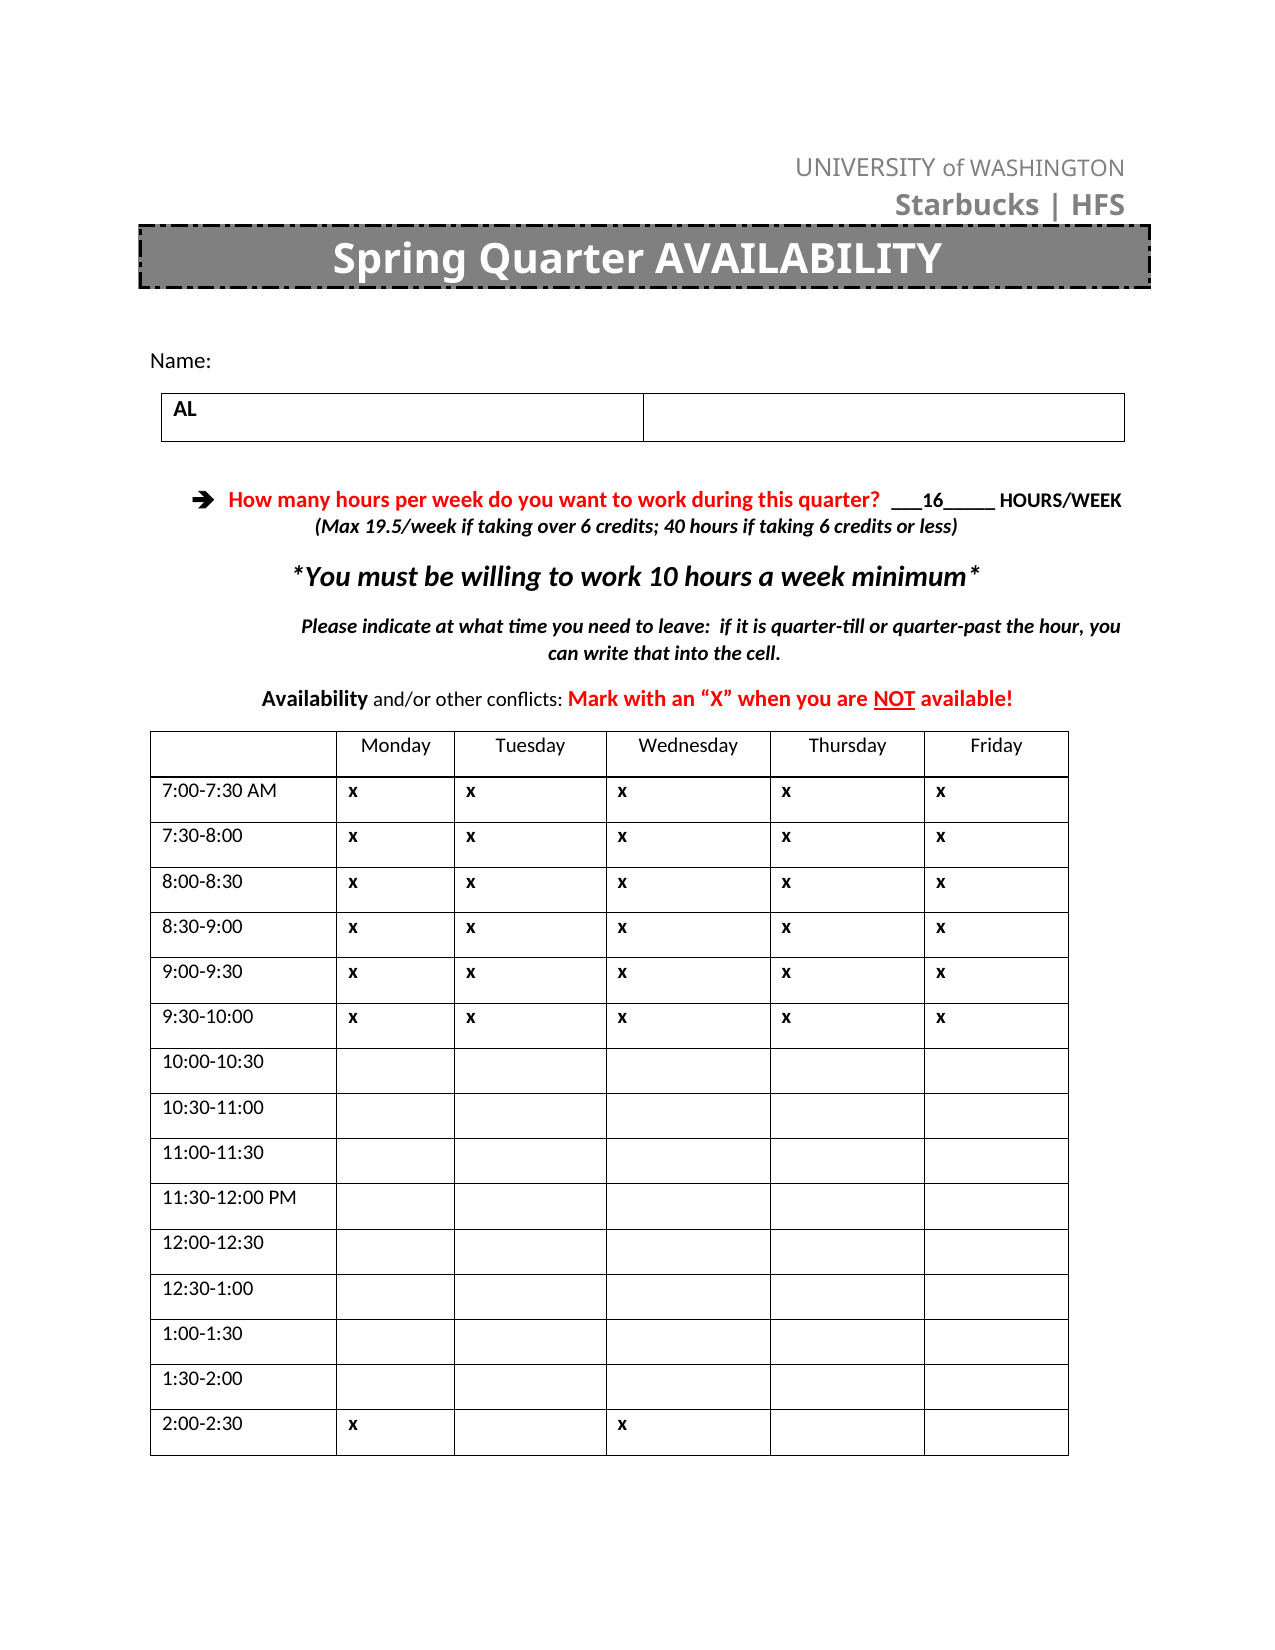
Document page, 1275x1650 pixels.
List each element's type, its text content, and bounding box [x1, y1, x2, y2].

table_cell [455, 1049, 606, 1093]
table_cell [925, 1139, 1068, 1183]
text Spring Quarter AVAILABILITY [138, 224, 1151, 289]
table_cell x [925, 868, 1068, 912]
table_cell x [771, 778, 924, 822]
table_cell [455, 1365, 606, 1409]
table_cell x [337, 868, 454, 912]
table_header Friday [925, 732, 1068, 776]
table_cell 12:30-1:00 [151, 1275, 336, 1319]
text (Max 19.5/week if taking over 6 credits; 40 hours if taking 6 credits or less) [150, 514, 1125, 539]
table_cell x [607, 913, 770, 957]
table_cell [455, 1139, 606, 1183]
table_cell x [925, 1004, 1068, 1048]
table_cell [925, 1049, 1068, 1093]
table_cell x [337, 1410, 454, 1454]
table_cell [607, 1230, 770, 1274]
table_cell [337, 1365, 454, 1409]
table_header Thursday [771, 732, 924, 776]
table_cell x [607, 1410, 770, 1454]
table_cell x [455, 778, 606, 822]
table_cell [337, 1184, 454, 1228]
table_header AL [162, 394, 643, 441]
table_cell [925, 1320, 1068, 1364]
table_cell [925, 1184, 1068, 1228]
table_cell x [455, 1004, 606, 1048]
table_cell [607, 1320, 770, 1364]
table_cell [771, 1094, 924, 1138]
table_cell x [925, 913, 1068, 957]
table_cell x [607, 1004, 770, 1048]
table_header Wednesday [607, 732, 770, 776]
table_cell [607, 1139, 770, 1183]
table_cell x [337, 958, 454, 1002]
table_cell 9:30-10:00 [151, 1004, 336, 1048]
table_cell x [771, 868, 924, 912]
table_cell x [607, 958, 770, 1002]
table_cell [925, 1410, 1068, 1454]
table_cell x [607, 778, 770, 822]
table_cell 2:00-2:30 [151, 1410, 336, 1454]
table_cell [455, 1410, 606, 1454]
table_cell [607, 1094, 770, 1138]
table_cell x [455, 868, 606, 912]
table_cell [771, 1049, 924, 1093]
table_cell x [337, 913, 454, 957]
table_header Monday [337, 732, 454, 776]
table_cell [607, 1184, 770, 1228]
table_cell [455, 1184, 606, 1228]
table_cell [455, 1230, 606, 1274]
table_cell [771, 1365, 924, 1409]
table_cell 9:00-9:30 [151, 958, 336, 1002]
table_cell [771, 1230, 924, 1274]
text UNIVERSITY of WASHINGTON [150, 150, 1125, 184]
text Availability and/or other conflicts: Mark with an “X” when you are NOT available! [150, 684, 1125, 712]
table_header [151, 732, 336, 776]
table_cell x [607, 868, 770, 912]
table_cell 10:00-10:30 [151, 1049, 336, 1093]
table_header Tuesday [455, 732, 606, 776]
table_cell x [771, 1004, 924, 1048]
table_cell x [925, 778, 1068, 822]
table_cell 7:00-7:30 AM [151, 778, 336, 822]
table_cell x [455, 823, 606, 867]
text Please indicate at what time you need to leave: if it is quarter-till or quarter-past the hour, you can write that into the cell. [206, 613, 1125, 666]
text *You must be willing to work 10 hours a week minimum* [150, 558, 1125, 593]
table_cell [925, 1094, 1068, 1138]
table_cell [455, 1275, 606, 1319]
table_cell x [925, 958, 1068, 1002]
table_header [644, 394, 1124, 441]
table_cell [337, 1139, 454, 1183]
list How many hours per week do you want to work during this quarter? ___16_____ HOURS/WEEK [187, 486, 1125, 514]
table_cell [337, 1049, 454, 1093]
table_cell [607, 1365, 770, 1409]
table_cell [925, 1365, 1068, 1409]
table_cell 11:00-11:30 [151, 1139, 336, 1183]
table_cell x [337, 778, 454, 822]
text Starbucks | HFS [150, 184, 1125, 224]
table_cell 10:30-11:00 [151, 1094, 336, 1138]
table_cell 11:30-12:00 PM [151, 1184, 336, 1228]
table_cell x [455, 913, 606, 957]
table_cell x [925, 823, 1068, 867]
table_cell [771, 1275, 924, 1319]
table_cell [771, 1139, 924, 1183]
table_cell x [455, 958, 606, 1002]
table_cell x [771, 913, 924, 957]
text Name: [150, 346, 1125, 374]
table_cell x [337, 1004, 454, 1048]
table_cell x [607, 823, 770, 867]
table_cell [925, 1230, 1068, 1274]
table_cell x [337, 823, 454, 867]
table_cell x [771, 823, 924, 867]
table_cell 12:00-12:30 [151, 1230, 336, 1274]
table_cell 1:30-2:00 [151, 1365, 336, 1409]
table_cell [337, 1094, 454, 1138]
table_cell 1:00-1:30 [151, 1320, 336, 1364]
table_cell [337, 1275, 454, 1319]
table_cell [771, 1320, 924, 1364]
table_cell 7:30-8:00 [151, 823, 336, 867]
table_cell [455, 1094, 606, 1138]
table_cell 8:00-8:30 [151, 868, 336, 912]
table_cell [771, 1410, 924, 1454]
table_cell [607, 1049, 770, 1093]
table_cell [771, 1184, 924, 1228]
table_cell [925, 1275, 1068, 1319]
table_cell [337, 1320, 454, 1364]
table_cell [607, 1275, 770, 1319]
table_cell 8:30-9:00 [151, 913, 336, 957]
table_cell x [771, 958, 924, 1002]
table_cell [455, 1320, 606, 1364]
table_cell [337, 1230, 454, 1274]
